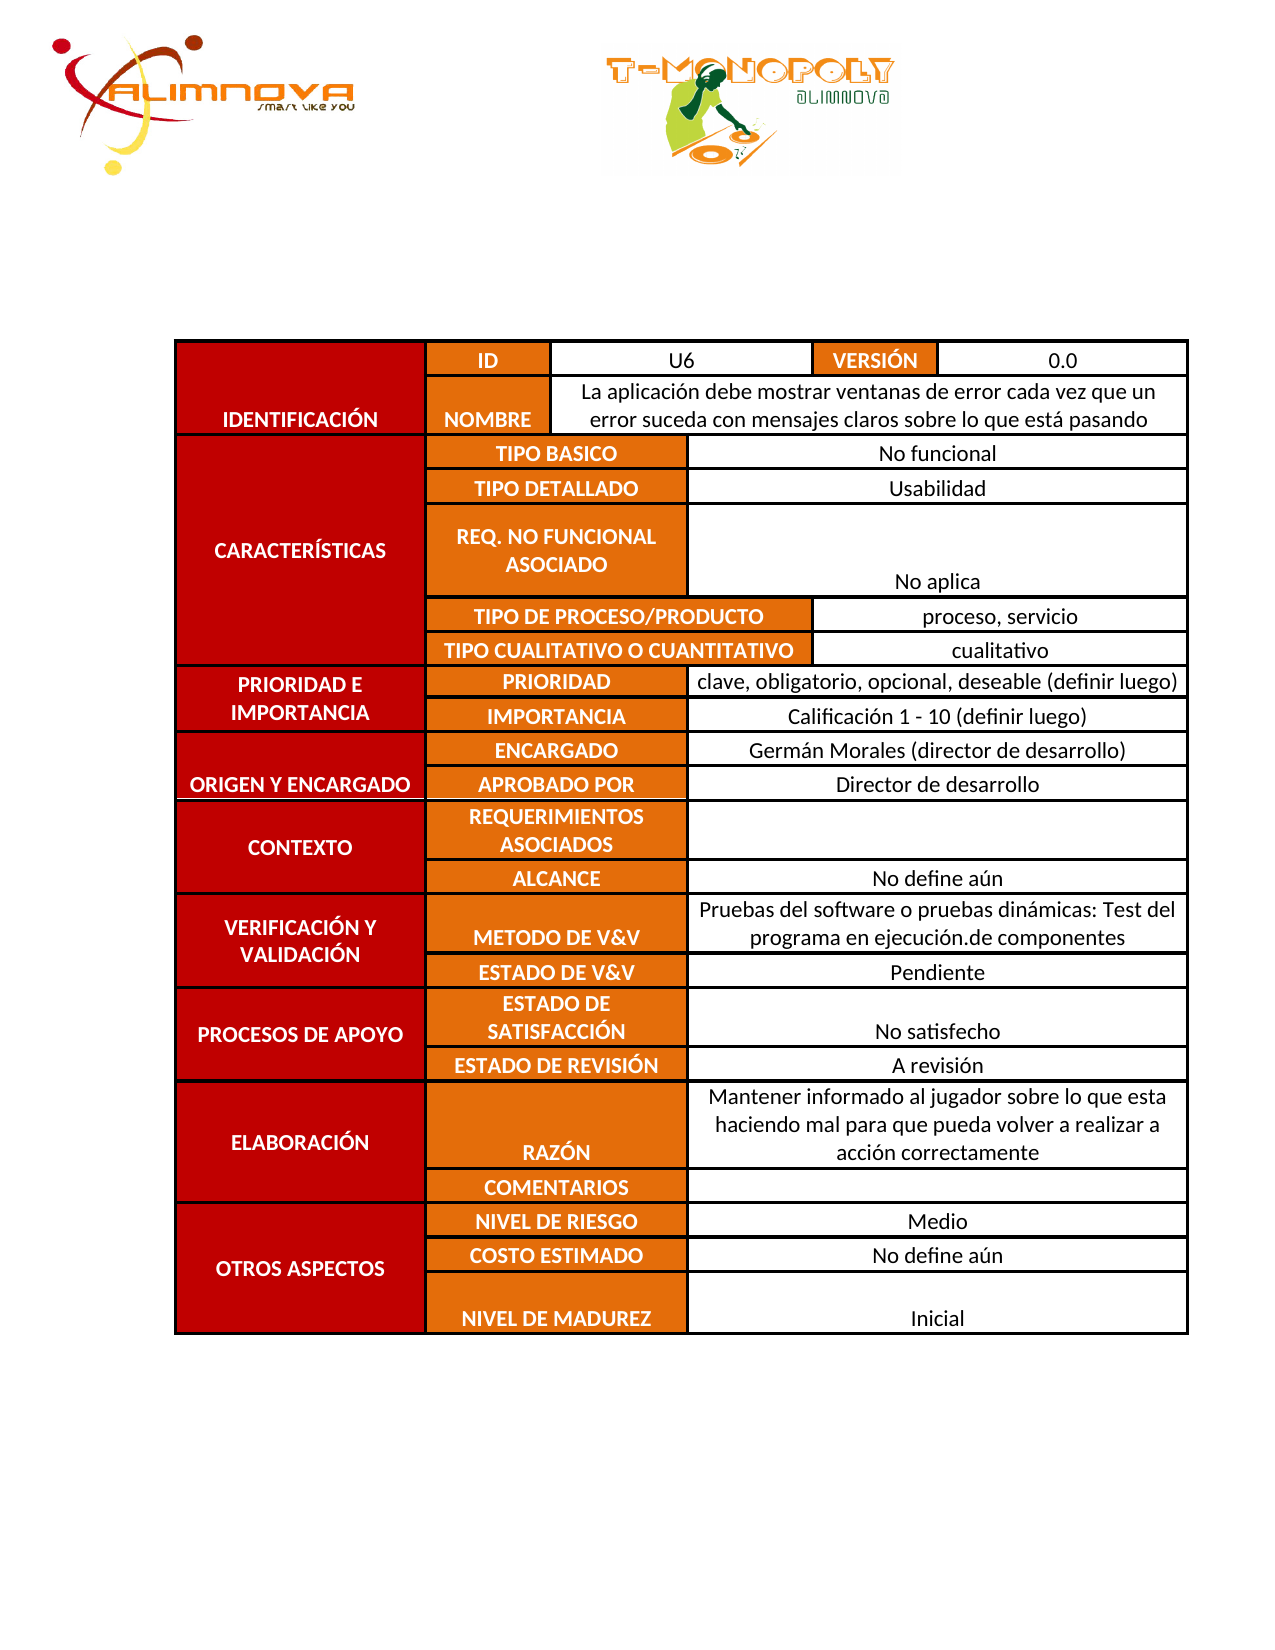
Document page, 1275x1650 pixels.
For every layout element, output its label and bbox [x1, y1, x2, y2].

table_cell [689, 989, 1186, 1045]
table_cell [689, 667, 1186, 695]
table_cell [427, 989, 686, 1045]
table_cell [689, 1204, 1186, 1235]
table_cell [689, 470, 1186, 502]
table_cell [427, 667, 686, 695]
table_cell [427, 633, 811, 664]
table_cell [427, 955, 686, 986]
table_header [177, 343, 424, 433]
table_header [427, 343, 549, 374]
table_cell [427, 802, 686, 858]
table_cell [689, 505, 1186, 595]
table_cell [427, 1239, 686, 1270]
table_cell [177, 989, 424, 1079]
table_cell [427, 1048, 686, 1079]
picture [601, 43, 902, 176]
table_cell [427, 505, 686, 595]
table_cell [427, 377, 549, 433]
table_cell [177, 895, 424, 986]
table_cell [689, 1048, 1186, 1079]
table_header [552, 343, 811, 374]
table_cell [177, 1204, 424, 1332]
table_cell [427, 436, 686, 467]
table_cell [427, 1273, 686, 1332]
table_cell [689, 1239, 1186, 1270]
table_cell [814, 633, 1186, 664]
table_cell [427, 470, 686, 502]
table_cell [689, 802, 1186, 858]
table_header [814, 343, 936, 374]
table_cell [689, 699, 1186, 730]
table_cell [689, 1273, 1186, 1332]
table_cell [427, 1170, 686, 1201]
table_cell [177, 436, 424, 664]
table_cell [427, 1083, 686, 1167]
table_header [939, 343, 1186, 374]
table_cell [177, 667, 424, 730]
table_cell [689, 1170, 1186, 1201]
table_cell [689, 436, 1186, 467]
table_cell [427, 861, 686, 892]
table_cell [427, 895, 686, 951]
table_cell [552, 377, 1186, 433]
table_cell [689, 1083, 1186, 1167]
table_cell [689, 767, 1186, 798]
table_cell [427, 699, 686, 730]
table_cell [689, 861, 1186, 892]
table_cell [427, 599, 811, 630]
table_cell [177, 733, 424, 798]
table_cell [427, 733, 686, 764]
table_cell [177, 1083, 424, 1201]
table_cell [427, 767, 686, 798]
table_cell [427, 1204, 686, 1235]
picture [48, 33, 356, 177]
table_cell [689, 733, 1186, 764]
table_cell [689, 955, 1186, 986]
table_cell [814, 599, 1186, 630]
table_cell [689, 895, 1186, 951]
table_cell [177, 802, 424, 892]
